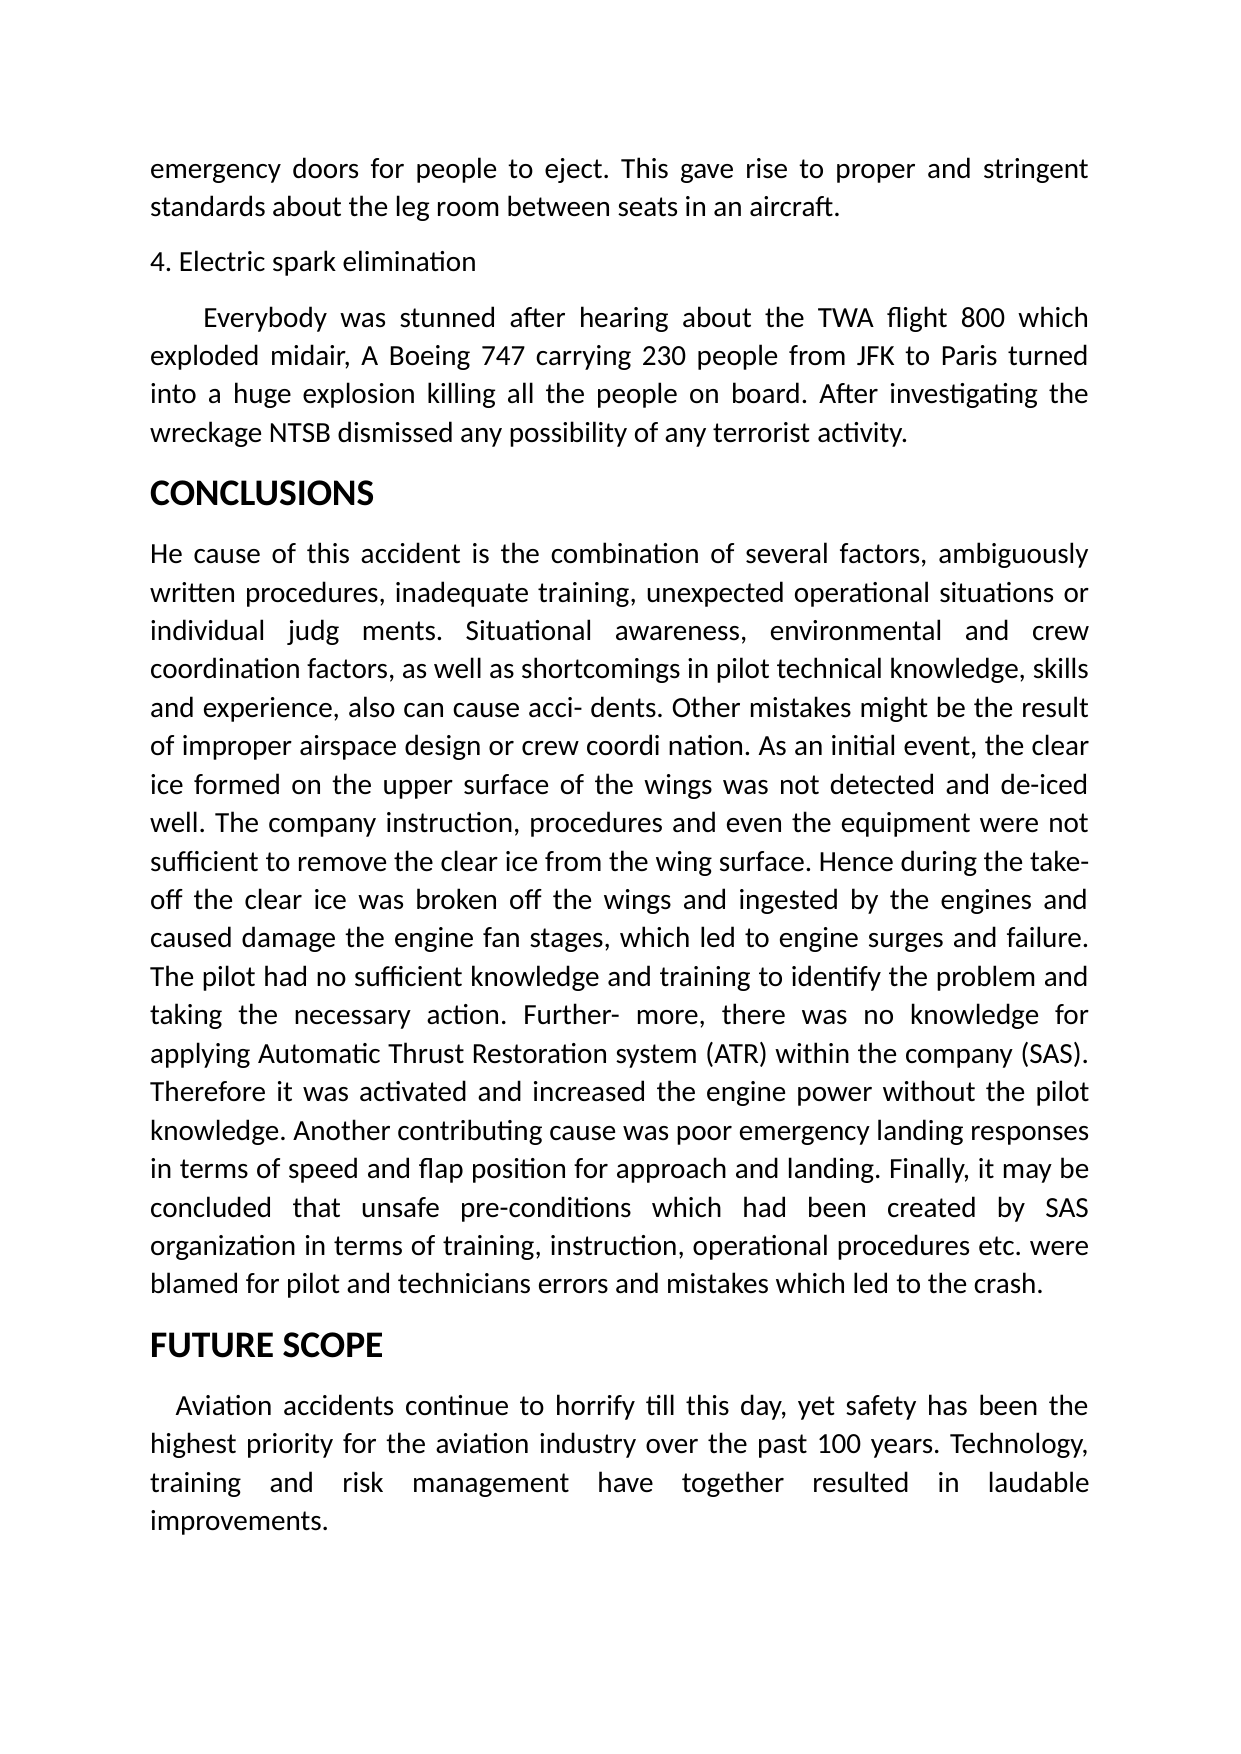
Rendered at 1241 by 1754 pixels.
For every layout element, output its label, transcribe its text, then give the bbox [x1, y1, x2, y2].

text Aviation accidents continue to horrify till this day, yet safety has been the highest priority for the aviation industry over the past 100 years. Technology, training and risk management have together resulted in laudable improvements. [150, 1387, 1090, 1538]
text 4. Electric spark elimination [150, 243, 1090, 279]
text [150, 150, 1090, 224]
text CONCLUSIONS [150, 469, 1090, 515]
text He cause of this accident is the combination of several factors, ambiguously written procedures, inadequate training, unexpected operational situations or individual judg ments. Situational awareness, environmental and crew coordination factors, as well as shortcomings in pilot technical knowledge, skills and experience, also can cause acci- dents. Other mistakes might be the result of improper airspace design or crew coordi nation. As an initial event, the clear ice formed on the upper surface of the wings was not detected and de-iced well. The company instruction, procedures and even the equipment were not sufficient to remove the clear ice from the wing surface. Hence during the take- off the clear ice was broken off the wings and ingested by the engines and caused damage the engine fan stages, which led to engine surges and failure. The pilot had no sufficient knowledge and training to identify the problem and taking the necessary action. Further- more, there was no knowledge for applying Automatic Thrust Restoration system (ATR) within the company (SAS). Therefore it was activated and increased the engine power without the pilot knowledge. Another contributing cause was poor emergency landing responses in terms of speed and flap position for approach and landing. Finally, it may be concluded that unsafe pre-conditions which had been created by SAS organization in terms of training, instruction, operational procedures etc. were blamed for pilot and technicians errors and mistakes which led to the crash. [150, 535, 1090, 1301]
text FUTURE SCOPE [150, 1321, 1090, 1366]
text Everybody was stunned after hearing about the TWA flight 800 which exploded midair, A Boeing 747 carrying 230 people from JFK to Paris turned into a huge explosion killing all the people on board. After investigating the wreckage NTSB dismissed any possibility of any terrorist activity. [150, 299, 1090, 449]
